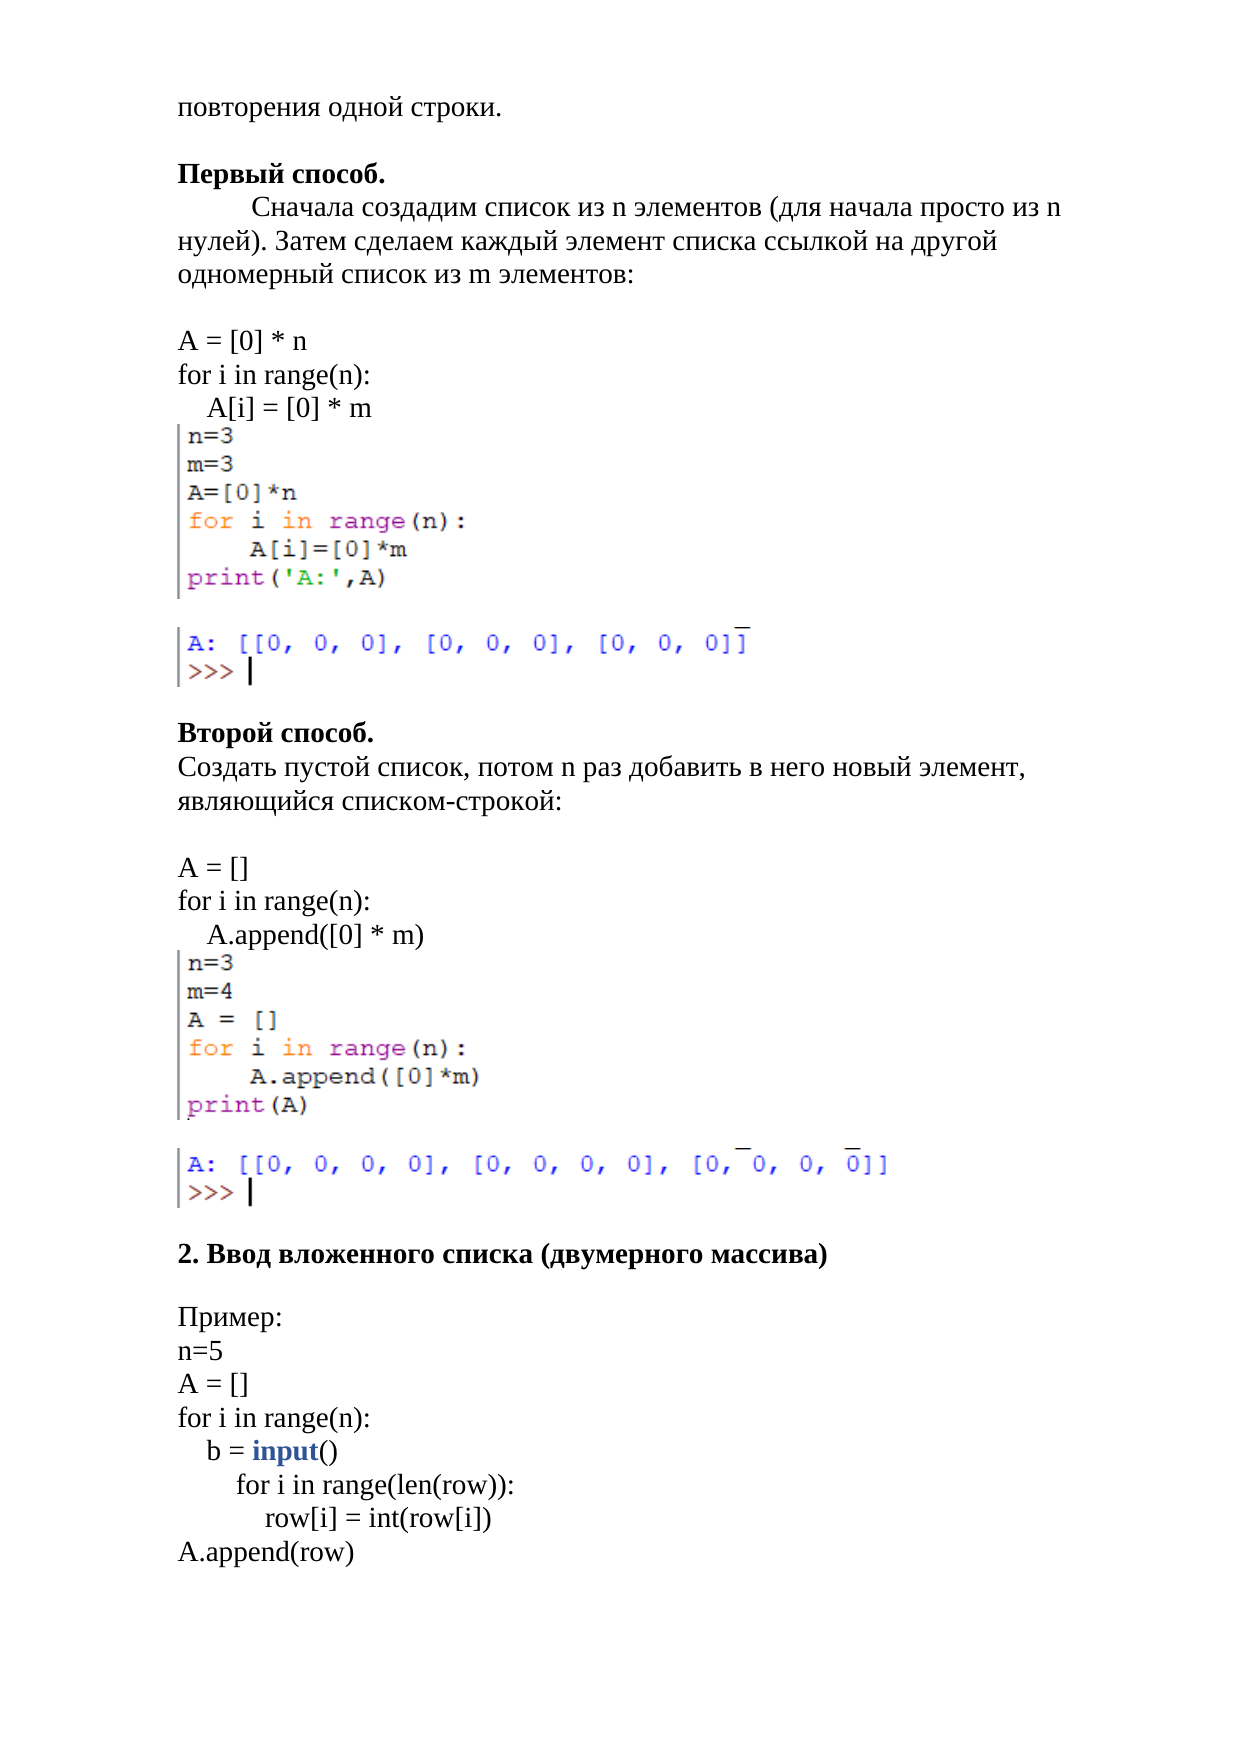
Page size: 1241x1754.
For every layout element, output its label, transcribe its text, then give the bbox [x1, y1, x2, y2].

picture [177, 1148, 910, 1208]
text 2. Ввод вложенного списка (двумерного массива) [177, 1237, 1152, 1270]
text Сначала создадим список из n элементов (для начала просто из n нулей). Затем сделаем каждый элемент списка ссылкой на другой одномерный список из m элементов: A = [0] * n for i in range(n): A[i] = [0] * m [177, 189, 1152, 424]
picture [177, 424, 491, 599]
text Пример: [177, 1299, 1152, 1333]
text Второй способ. [177, 687, 1152, 749]
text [177, 89, 1152, 189]
text n=5 A = [] for i in range(n): b = input() for i in range(len(row)): row[i] = int(row[i]) A.append(row) [177, 1333, 1152, 1568]
picture [177, 950, 482, 1120]
text Создать пустой список, потом n раз добавить в него новый элемент, являющийся списком-строкой: A = [] for i in range(n): A.append([0] * m) [177, 749, 1152, 950]
picture [177, 627, 782, 687]
